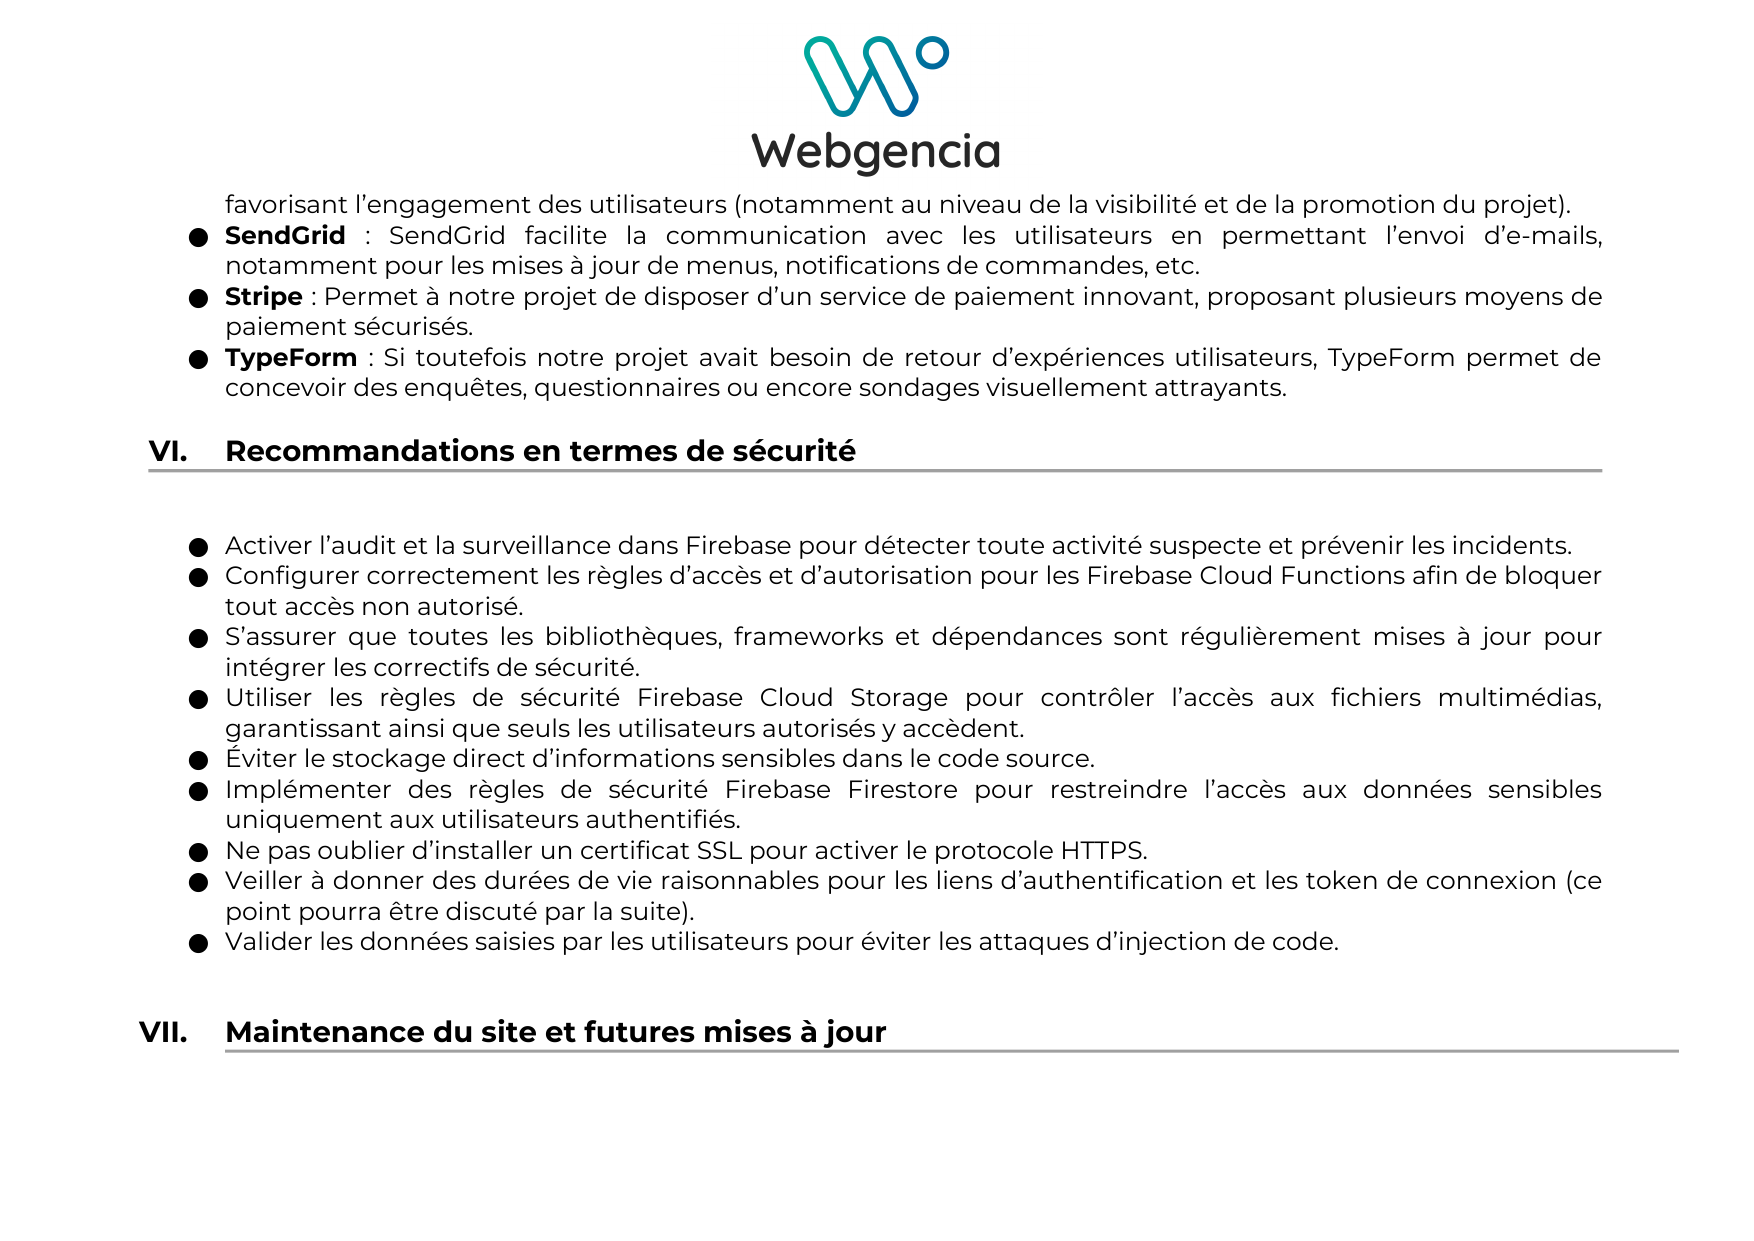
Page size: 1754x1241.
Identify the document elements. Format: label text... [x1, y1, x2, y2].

list Ne pas oublier d’installer un certificat SSL pour activer le protocole HTTPS. [187, 835, 1604, 866]
list Valider les données saisies par les utilisateurs pour éviter les attaques d’injection de code. [187, 927, 1604, 957]
list TypeForm : Si toutefois notre projet avait besoin de retour d’expériences utilisateurs, TypeForm permet de concevoir des enquêtes, questionnaires ou encore sondages visuellement attrayants. [187, 342, 1604, 403]
picture [710, 23, 1043, 150]
list Veiller à donner des durées de vie raisonnables pour les liens d’authentification et les token de connexion (ce point pourra être discuté par la suite). [187, 866, 1604, 927]
list Recommandations en termes de sécurité [187, 434, 1604, 469]
list SendGrid : SendGrid facilite la communication avec les utilisateurs en permettant l’envoi d’e-mails, notamment pour les mises à jour de menus, notifications de commandes, etc. [187, 220, 1604, 281]
list Activer l’audit et la surveillance dans Firebase pour détecter toute activité suspecte et prévenir les incidents. [187, 530, 1604, 560]
list Éviter le stockage direct d’informations sensibles dans le code source. [187, 743, 1604, 774]
list Utiliser les règles de sécurité Firebase Cloud Storage pour contrôler l’accès aux fichiers multimédias, garantissant ainsi que seuls les utilisateurs autorisés y accèdent. [187, 682, 1604, 743]
list Implémenter des règles de sécurité Firebase Firestore pour restreindre l’accès aux données sensibles uniquement aux utilisateurs authentifiés. [187, 774, 1604, 835]
list Stripe : Permet à notre projet de disposer d’un service de paiement innovant, proposant plusieurs moyens de paiement sécurisés. [187, 281, 1604, 342]
list Configurer correctement les règles d’accès et d’autorisation pour les Firebase Cloud Functions afin de bloquer tout accès non autorisé. [187, 560, 1604, 621]
list S’assurer que toutes les bibliothèques, frameworks et dépendances sont régulièrement mises à jour pour intégrer les correctifs de sécurité. [187, 621, 1604, 682]
list Maintenance du site et futures mises à jour [187, 1014, 1604, 1076]
